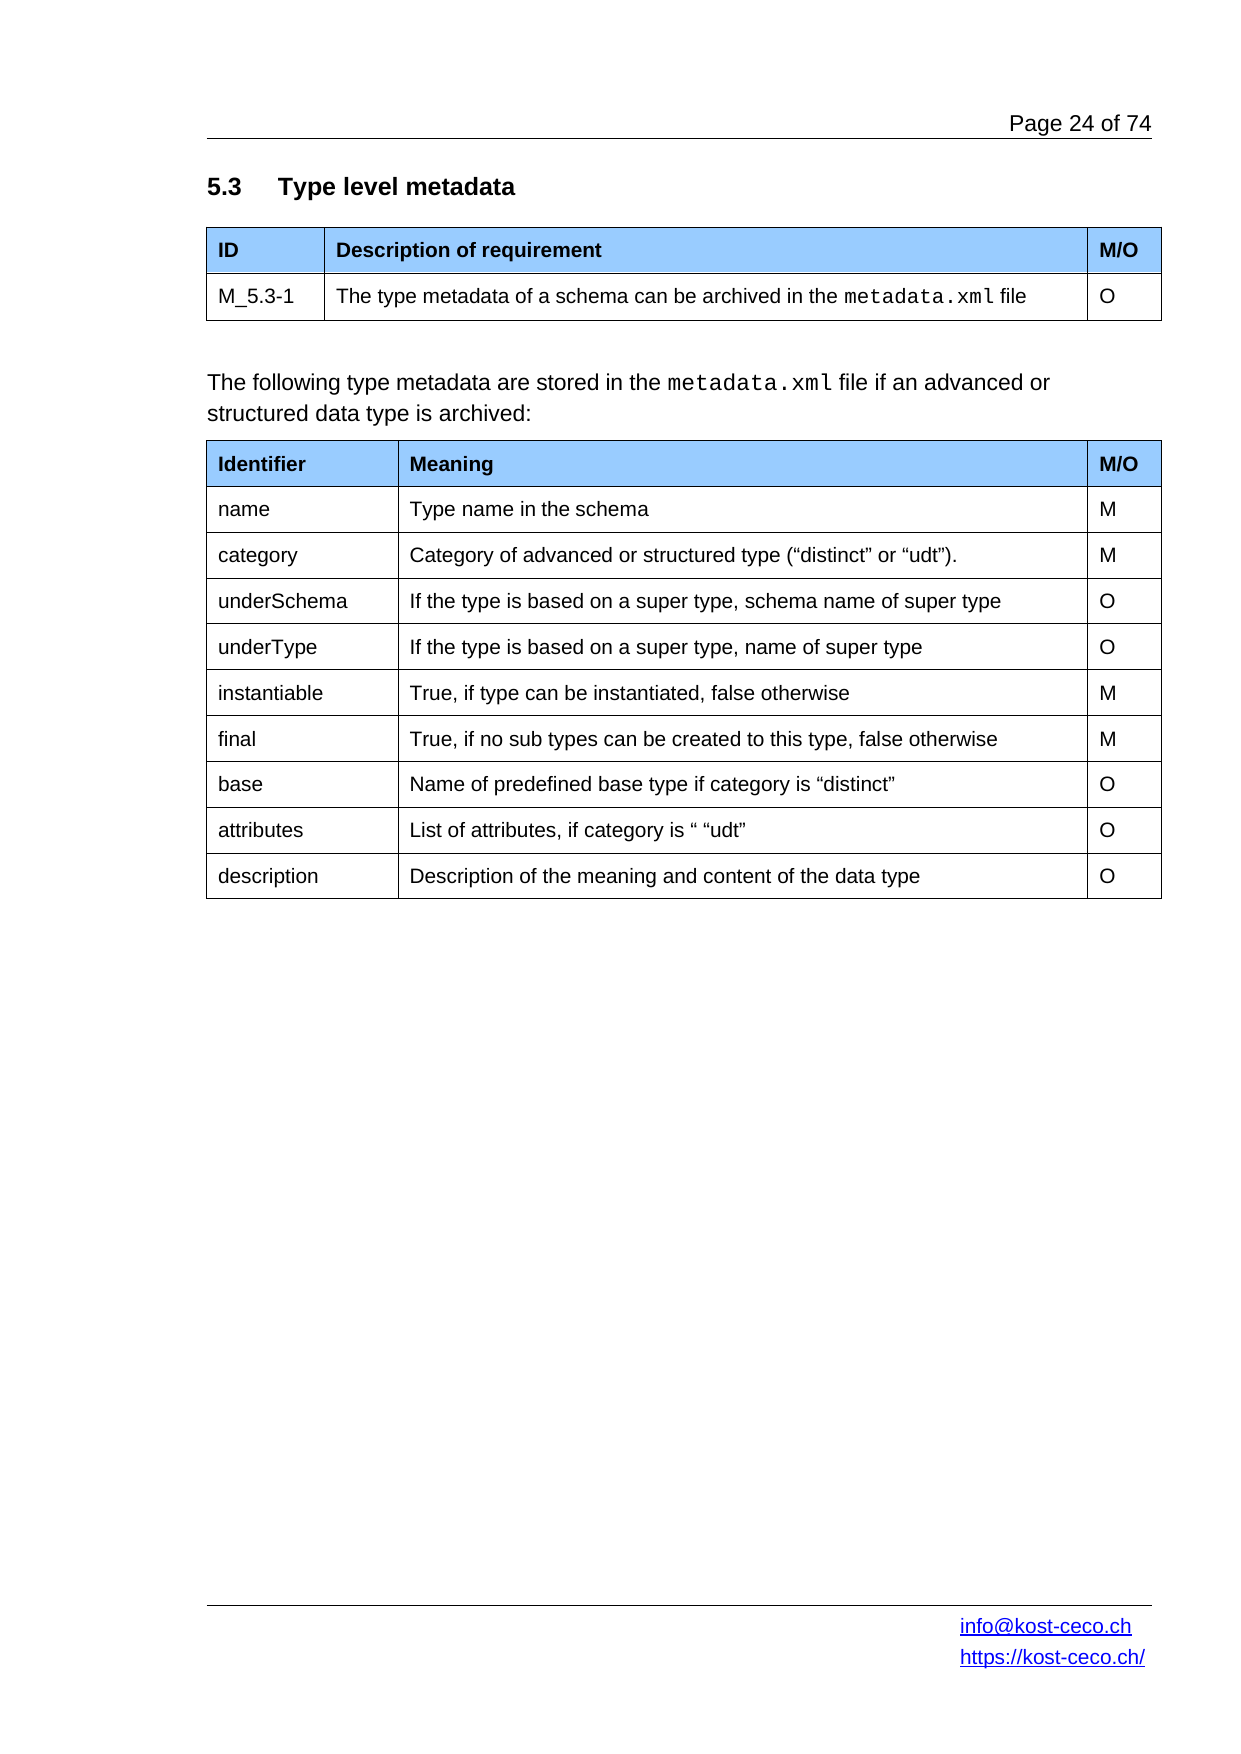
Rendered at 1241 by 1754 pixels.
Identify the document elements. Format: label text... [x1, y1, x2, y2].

text The following type metadata are stored in the metadata.xml file if an advanced or structured data type is archived: [207, 365, 1152, 427]
table_header M/O [1088, 228, 1161, 272]
table_cell O [1088, 762, 1161, 807]
table_cell M [1088, 716, 1161, 761]
subtitle Type level metadata [207, 170, 1152, 202]
table_cell M [1088, 487, 1161, 532]
table_cell underType [207, 624, 398, 669]
table_header Identifier [207, 441, 398, 486]
table_cell Category of advanced or structured type (“distinct” or “udt”). [399, 533, 1087, 577]
table_cell If the type is based on a super type, name of super type [399, 624, 1087, 669]
table_header ID [207, 228, 324, 272]
table_cell O [1088, 808, 1161, 852]
table_cell True, if no sub types can be created to this type, false otherwise [399, 716, 1087, 761]
table_cell O [1088, 274, 1161, 320]
table_cell List of attributes, if category is “ “udt” [399, 808, 1087, 852]
table_cell Name of predefined base type if category is “distinct” [399, 762, 1087, 807]
table_cell name [207, 487, 398, 532]
table_header Description of requirement [325, 228, 1087, 272]
table_cell base [207, 762, 398, 807]
table_cell M [1088, 533, 1161, 577]
table_cell If the type is based on a super type, schema name of super type [399, 579, 1087, 623]
table_cell O [1088, 854, 1161, 898]
table_cell M_5.3-1 [207, 274, 324, 320]
table_cell attributes [207, 808, 398, 852]
table_cell underSchema [207, 579, 398, 623]
table_cell True, if type can be instantiated, false otherwise [399, 670, 1087, 715]
table_cell The type metadata of a schema can be archived in the metadata.xml file [325, 274, 1087, 320]
table_cell Description of the meaning and content of the data type [399, 854, 1087, 898]
table_cell category [207, 533, 398, 577]
table_cell O [1088, 579, 1161, 623]
table_cell M [1088, 670, 1161, 715]
table_cell Type name in the schema [399, 487, 1087, 532]
table_header M/O [1088, 441, 1161, 486]
table_cell instantiable [207, 670, 398, 715]
table_cell O [1088, 624, 1161, 669]
table_header Meaning [399, 441, 1087, 486]
table_cell description [207, 854, 398, 898]
table_cell final [207, 716, 398, 761]
